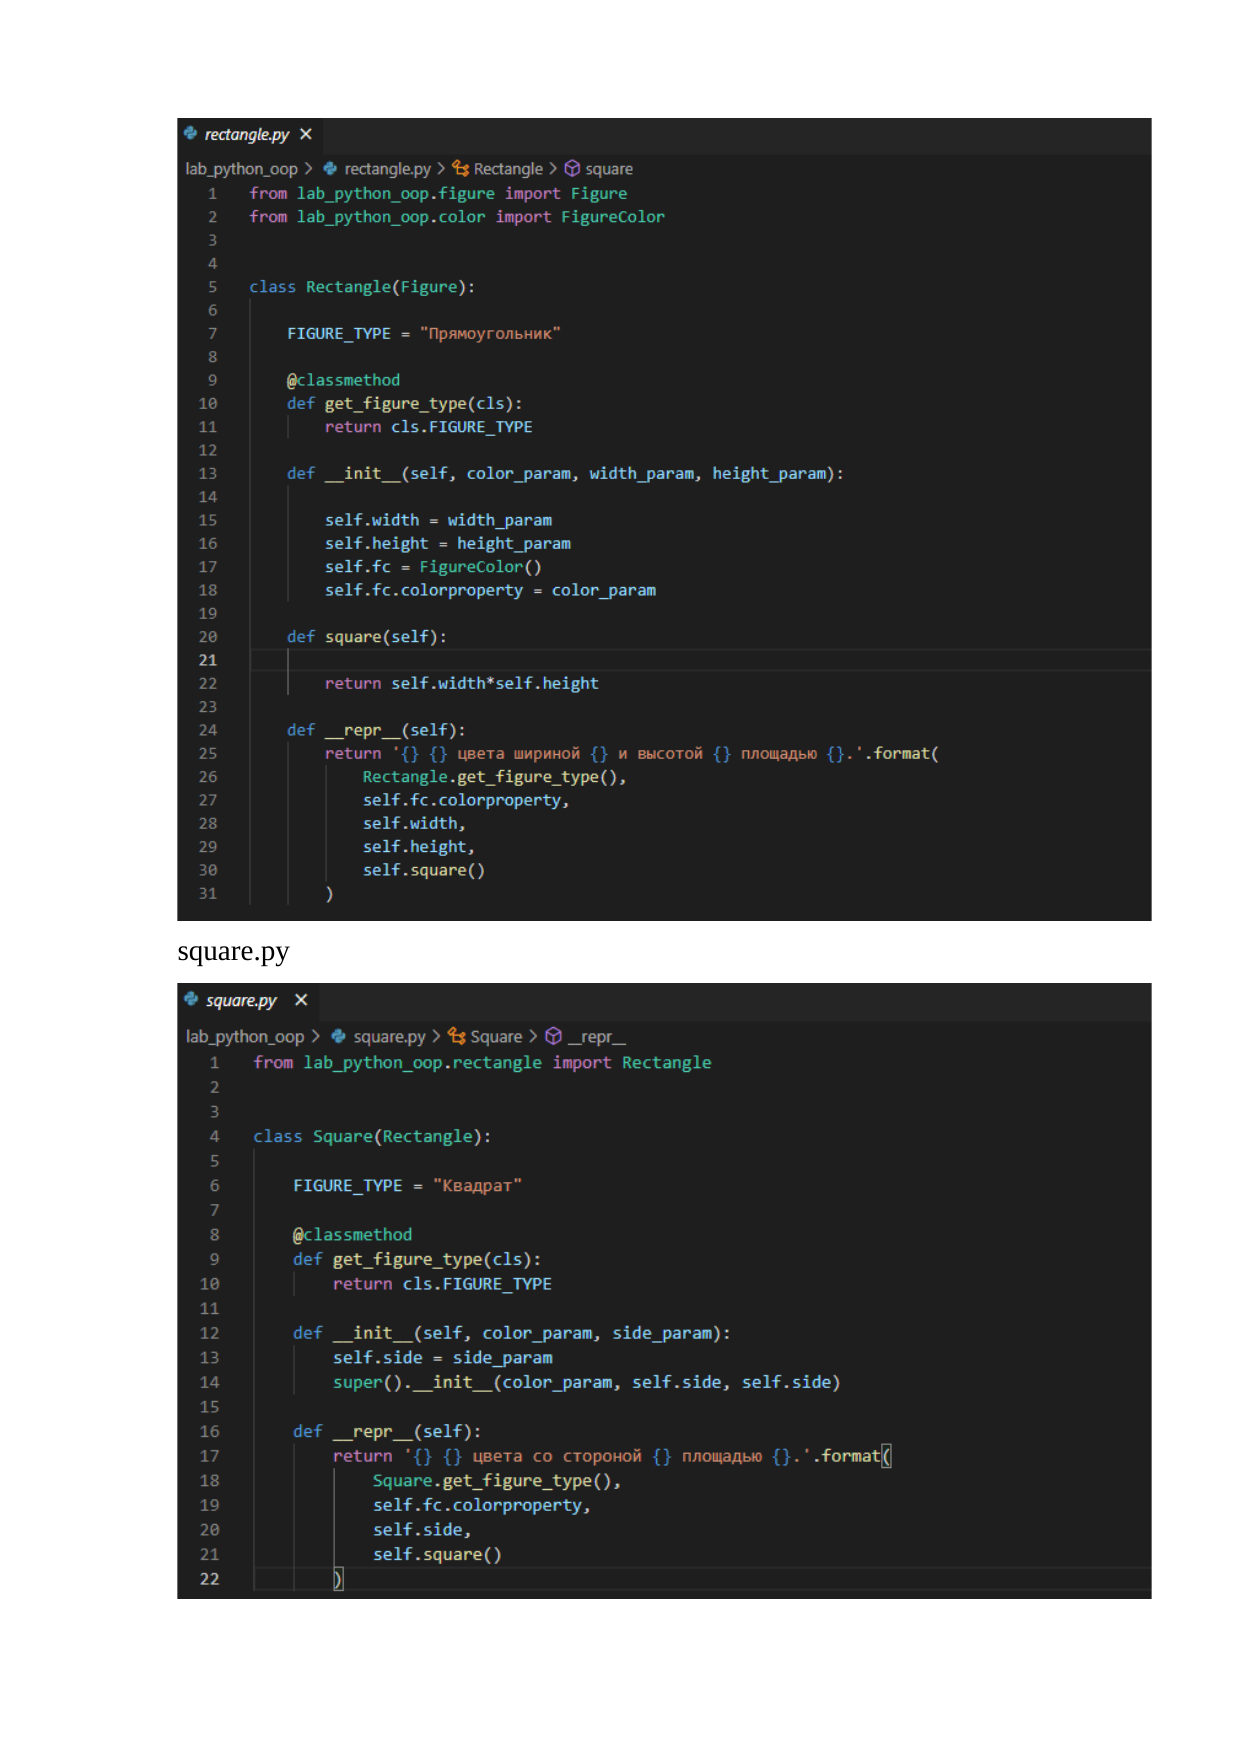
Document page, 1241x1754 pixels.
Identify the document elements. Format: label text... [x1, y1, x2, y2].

text square.py [177, 933, 1152, 966]
picture [177, 118, 1152, 921]
picture [177, 983, 1152, 1599]
